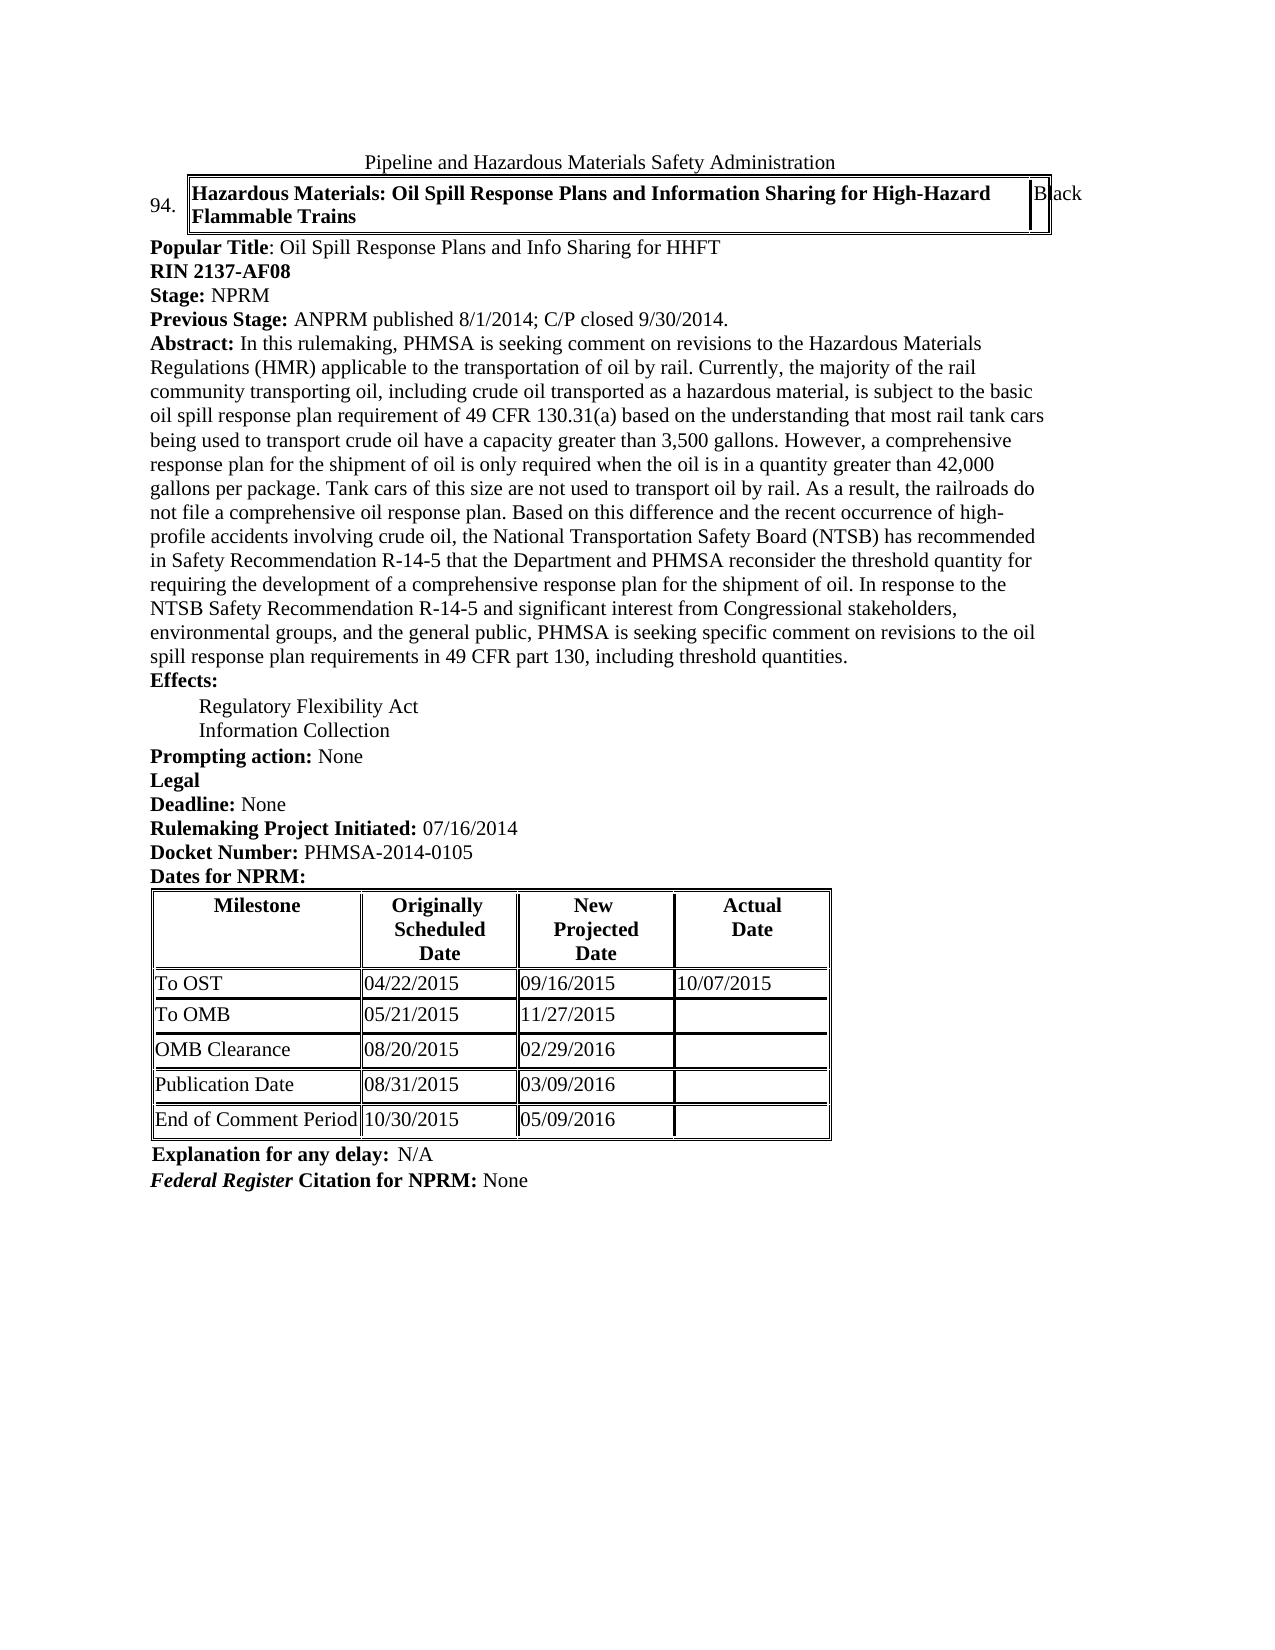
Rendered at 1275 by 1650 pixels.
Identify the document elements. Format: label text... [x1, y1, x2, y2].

table_cell Dates for NPRM: [150, 864, 1050, 1141]
table_cell Previous Stage: ANPRM published 8/1/2014; C/P closed 9/30/2014. [150, 307, 1050, 331]
table_cell [150, 1141, 1050, 1168]
table_cell Abstract: In this rulemaking, PHMSA is seeking comment on revisions to the Hazardous Materials Regulations (HMR) applicable to the transportation of oil by rail. Currently, the majority of the rail community transporting oil, including crude oil transported as a hazardous material, is subject to the basic oil spill response plan requirement of 49 CFR 130.31(a) based on the understanding that most rail tank cars being used to transport crude oil have a capacity greater than 3,500 gallons. However, a comprehensive response plan for the shipment of oil is only required when the oil is in a quantity greater than 42,000 gallons per package. Tank cars of this size are not used to transport oil by rail. As a result, the railroads do not file a comprehensive oil response plan. Based on this difference and the recent occurrence of high-profile accidents involving crude oil, the National Transportation Safety Board (NTSB) has recommended in Safety Recommendation R-14-5 that the Department and PHMSA reconsider the threshold quantity for requiring the development of a comprehensive response plan for the shipment of oil. In response to the NTSB Safety Recommendation R-14-5 and significant interest from Congressional stakeholders, environmental groups, and the general public, PHMSA is seeking specific comment on revisions to the oil spill response plan requirements in 49 CFR part 130, including threshold quantities. [150, 331, 1050, 668]
table_cell Federal Register Citation for NPRM: None [150, 1168, 1050, 1192]
table_cell Rulemaking Project Initiated: 07/16/2014 [150, 816, 1050, 840]
table_cell RIN 2137-AF08 [150, 259, 1050, 283]
table_cell [150, 768, 1050, 816]
table_cell [188, 176, 1050, 234]
table_cell Stage: NPRM [150, 283, 1050, 307]
table_cell 94. [150, 174, 187, 235]
table_header Pipeline and Hazardous Materials Safety Administration [150, 150, 1050, 174]
table_cell Docket Number: PHMSA-2014-0105 [150, 840, 1050, 864]
table_cell Popular Title: Oil Spill Response Plans and Info Sharing for HHFT [150, 235, 1050, 259]
table_cell Effects: [150, 668, 1050, 743]
table_cell Prompting action: None [150, 744, 1050, 768]
